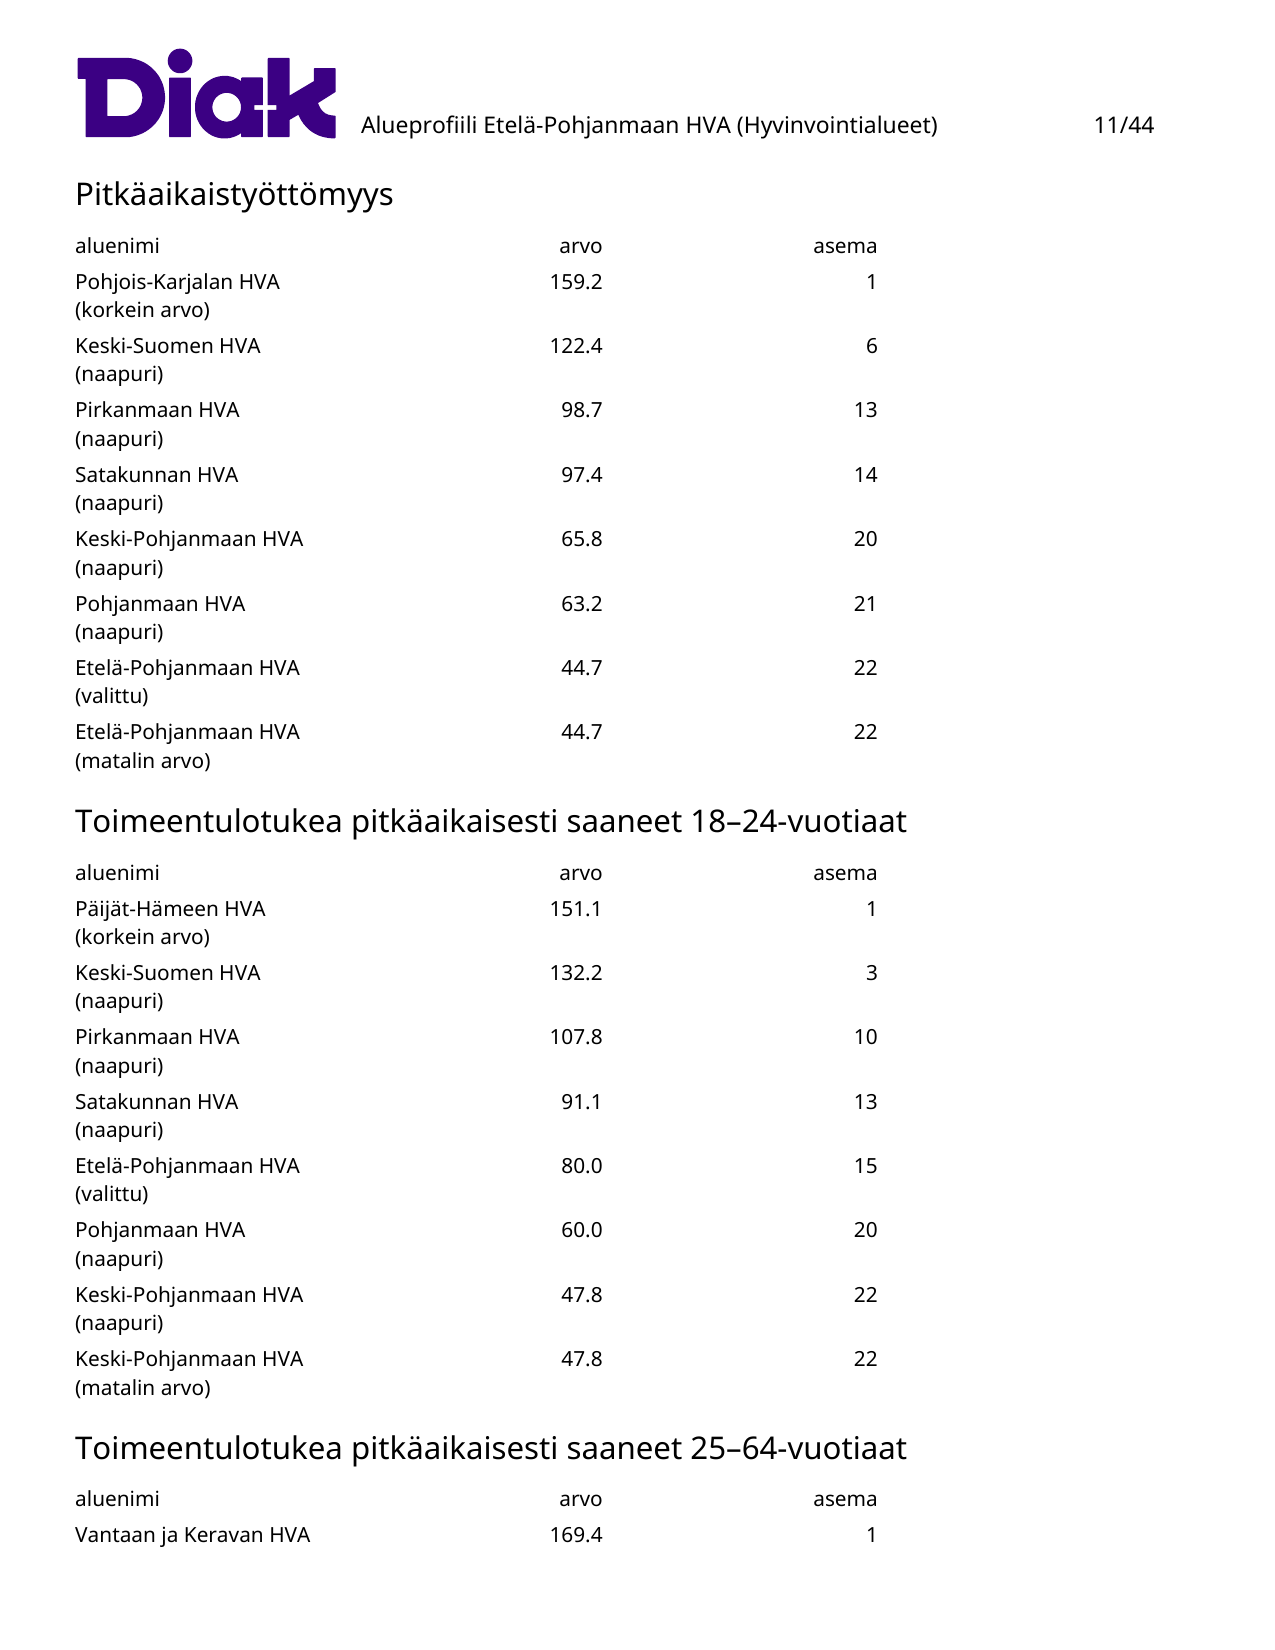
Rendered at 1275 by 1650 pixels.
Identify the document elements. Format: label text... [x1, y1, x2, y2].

table_cell 47.8 [339, 1341, 614, 1405]
table_cell Pirkanmaan HVA (naapuri) [64, 1019, 339, 1083]
table_cell 122.4 [339, 328, 614, 392]
table_cell 97.4 [339, 456, 614, 521]
table_cell 44.7 [339, 649, 614, 714]
table_cell Keski-Pohjanmaan HVA (naapuri) [64, 1276, 339, 1341]
table_cell 1 [614, 890, 889, 954]
table_cell Etelä-Pohjanmaan HVA (valittu) [64, 1148, 339, 1212]
table_cell 91.1 [339, 1083, 614, 1147]
table_cell 15 [614, 1148, 889, 1212]
table_cell Keski-Suomen HVA (naapuri) [64, 328, 339, 392]
table_cell 159.2 [339, 263, 614, 327]
table_cell 22 [614, 1276, 889, 1341]
table_header asema [614, 854, 889, 890]
table_cell 98.7 [339, 392, 614, 456]
table_cell 169.4 [339, 1517, 614, 1553]
table_cell Satakunnan HVA (naapuri) [64, 456, 339, 521]
table_cell Etelä-Pohjanmaan HVA (valittu) [64, 649, 339, 714]
table_header aluenimi [64, 854, 339, 890]
table_cell 65.8 [339, 521, 614, 585]
table_cell Päijät-Hämeen HVA (korkein arvo) [64, 890, 339, 954]
table_header aluenimi [64, 1481, 339, 1517]
table_cell 47.8 [339, 1276, 614, 1341]
table_cell Keski-Suomen HVA (naapuri) [64, 954, 339, 1019]
table_cell Pohjanmaan HVA (naapuri) [64, 1212, 339, 1276]
table_cell 13 [614, 392, 889, 456]
table_cell Pohjanmaan HVA (naapuri) [64, 585, 339, 649]
table_cell Etelä-Pohjanmaan HVA (matalin arvo) [64, 714, 339, 778]
table_header arvo [339, 1481, 614, 1517]
table_cell 10 [614, 1019, 889, 1083]
table_cell Pohjois-Karjalan HVA (korkein arvo) [64, 263, 339, 327]
subtitle Toimeentulotukea pitkäaikaisesti saaneet 18–24-vuotiaat [75, 799, 1200, 841]
table_cell 80.0 [339, 1148, 614, 1212]
table_header asema [614, 1481, 889, 1517]
table_cell 22 [614, 1341, 889, 1405]
table_cell 22 [614, 649, 889, 714]
subtitle Pitkäaikaistyöttömyys [75, 172, 1200, 214]
table_cell 107.8 [339, 1019, 614, 1083]
table_header arvo [339, 227, 614, 263]
table_header arvo [339, 854, 614, 890]
table_cell 20 [614, 521, 889, 585]
table_cell 63.2 [339, 585, 614, 649]
table_cell Keski-Pohjanmaan HVA (naapuri) [64, 521, 339, 585]
table_cell Vantaan ja Keravan HVA (korkein arvo) [64, 1517, 339, 1553]
table_cell 1 [614, 1517, 889, 1553]
table_cell 3 [614, 954, 889, 1019]
table_header asema [614, 227, 889, 263]
table_cell Satakunnan HVA (naapuri) [64, 1083, 339, 1147]
table_cell 13 [614, 1083, 889, 1147]
table_cell 44.7 [339, 714, 614, 778]
table_cell 6 [614, 328, 889, 392]
subtitle Toimeentulotukea pitkäaikaisesti saaneet 25–64-vuotiaat [75, 1426, 1200, 1468]
table_cell 151.1 [339, 890, 614, 954]
table_cell 21 [614, 585, 889, 649]
table_cell Keski-Pohjanmaan HVA (matalin arvo) [64, 1341, 339, 1405]
table_cell 1 [614, 263, 889, 327]
table_cell 14 [614, 456, 889, 521]
table_cell Pirkanmaan HVA (naapuri) [64, 392, 339, 456]
table_cell 60.0 [339, 1212, 614, 1276]
table_header aluenimi [64, 227, 339, 263]
table_cell 132.2 [339, 954, 614, 1019]
table_cell 22 [614, 714, 889, 778]
table_cell 20 [614, 1212, 889, 1276]
